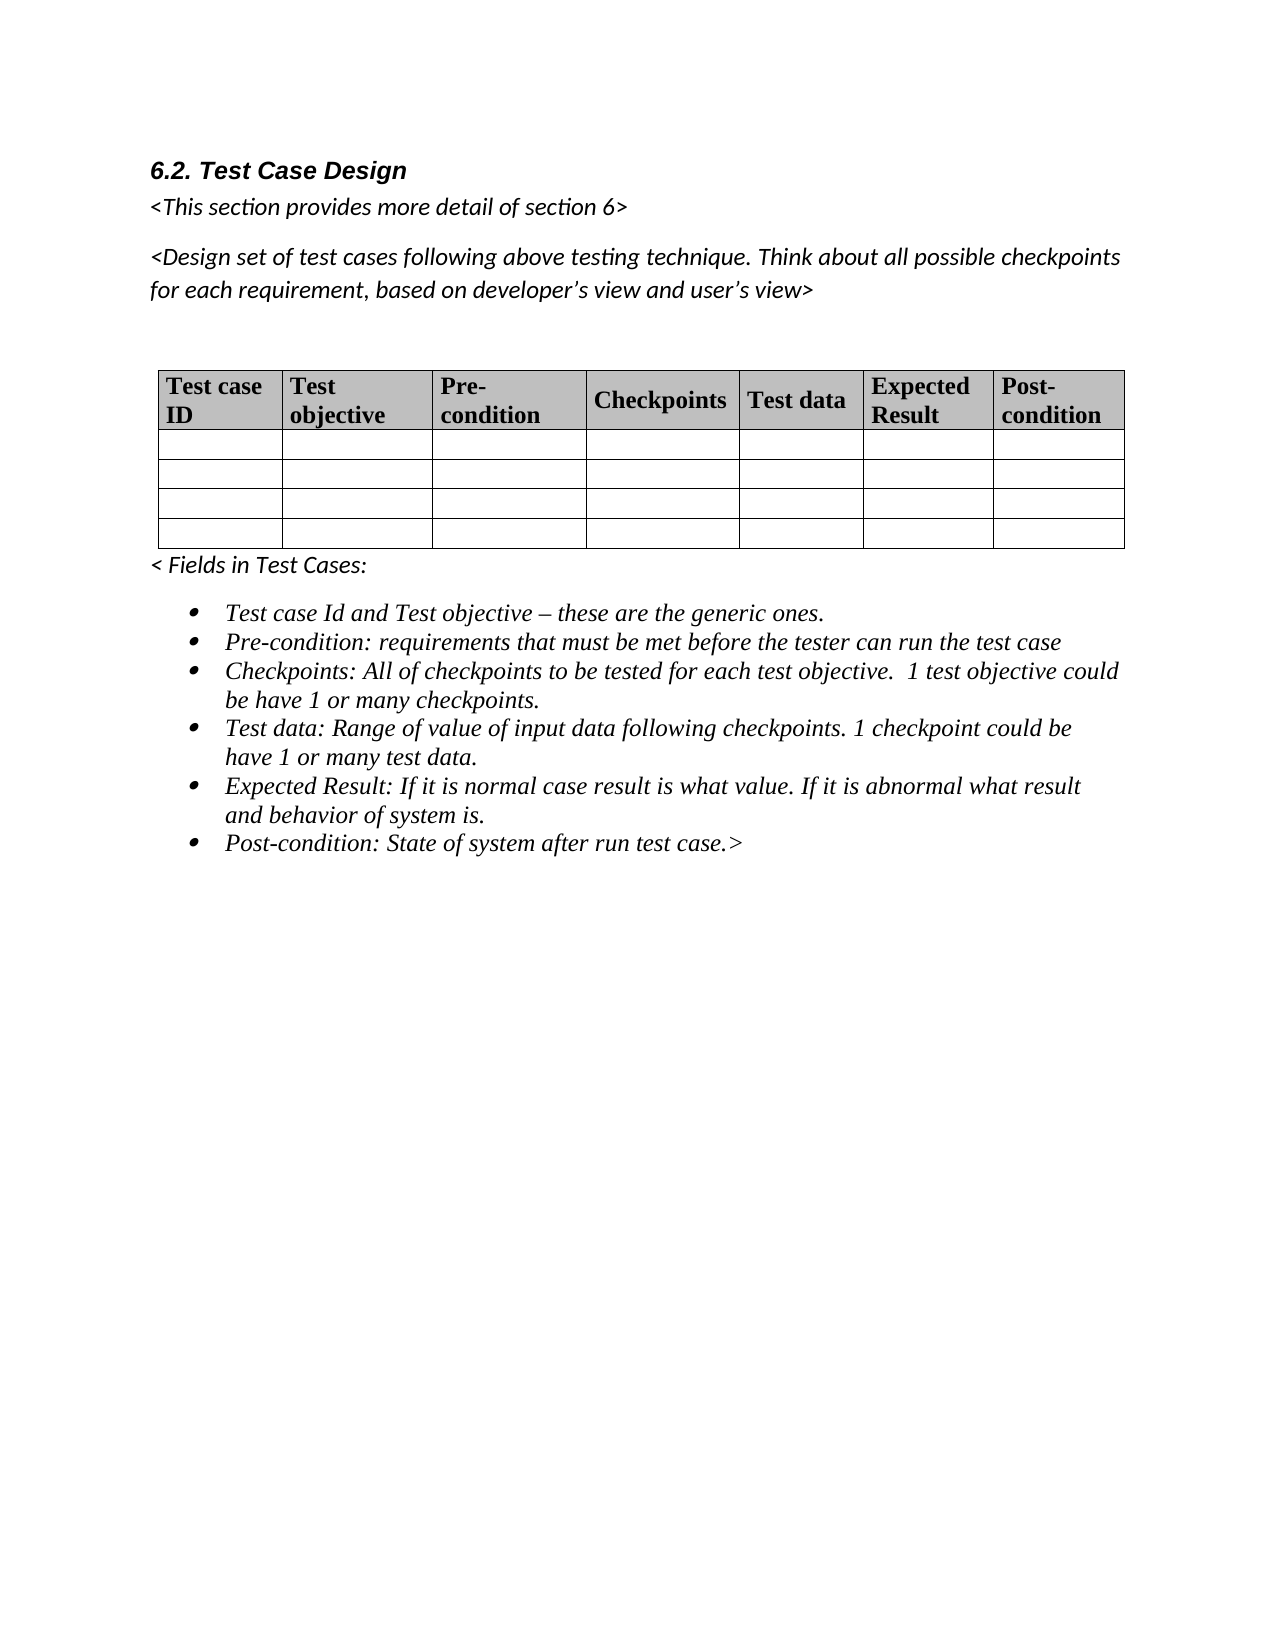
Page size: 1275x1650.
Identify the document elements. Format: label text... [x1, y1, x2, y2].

table_header Test case ID [159, 371, 282, 429]
table_cell [283, 460, 432, 488]
table_cell [433, 430, 586, 458]
table_cell [740, 489, 863, 518]
table_cell [159, 519, 282, 548]
table_header Expected Result [864, 371, 993, 429]
table_cell [587, 460, 739, 488]
table_cell [994, 519, 1124, 548]
list Test case Id and Test objective – these are the generic ones. [187, 598, 1125, 627]
table_cell [433, 489, 586, 518]
table_cell [283, 489, 432, 518]
table_cell [864, 489, 993, 518]
list Test data: Range of value of input data following checkpoints. 1 checkpoint could be have 1 or many test data. [187, 713, 1125, 771]
list Pre-condition: requirements that must be met before the tester can run the test case [187, 627, 1125, 656]
table_cell [864, 430, 993, 458]
table_cell [740, 519, 863, 548]
list Checkpoints: All of checkpoints to be tested for each test objective. 1 test objective could be have 1 or many checkpoints. [187, 656, 1125, 713]
table_cell [740, 430, 863, 458]
table_cell [433, 519, 586, 548]
table_cell [864, 519, 993, 548]
table_header Checkpoints [587, 371, 739, 429]
table_cell [433, 460, 586, 488]
table_header Test data [740, 371, 863, 429]
table_header Pre-condition [433, 371, 586, 429]
subtitle Test Case Design [150, 156, 1125, 185]
table_header Post-condition [994, 371, 1124, 429]
table_header Test objective [283, 371, 432, 429]
table_cell [587, 430, 739, 458]
table_cell [994, 489, 1124, 518]
table_cell [283, 519, 432, 548]
table_cell [994, 460, 1124, 488]
table_cell [740, 460, 863, 488]
text < Fields in Test Cases: [150, 549, 1125, 579]
table_cell [159, 430, 282, 458]
table_cell [159, 460, 282, 488]
list Expected Result: If it is normal case result is what value. If it is abnormal what result and behavior of system is. [187, 771, 1125, 828]
table_cell [994, 430, 1124, 458]
table_cell [159, 489, 282, 518]
table_cell [283, 430, 432, 458]
text <Design set of test cases following above testing technique. Think about all possible checkpoints for each requirement, based on developer’s view and user’s view> [150, 241, 1125, 304]
table_cell [864, 460, 993, 488]
text <This section provides more detail of section 6> [150, 191, 1125, 222]
table_cell [587, 489, 739, 518]
list Post-condition: State of system after run test case.> [187, 828, 1125, 857]
table_cell [587, 519, 739, 548]
